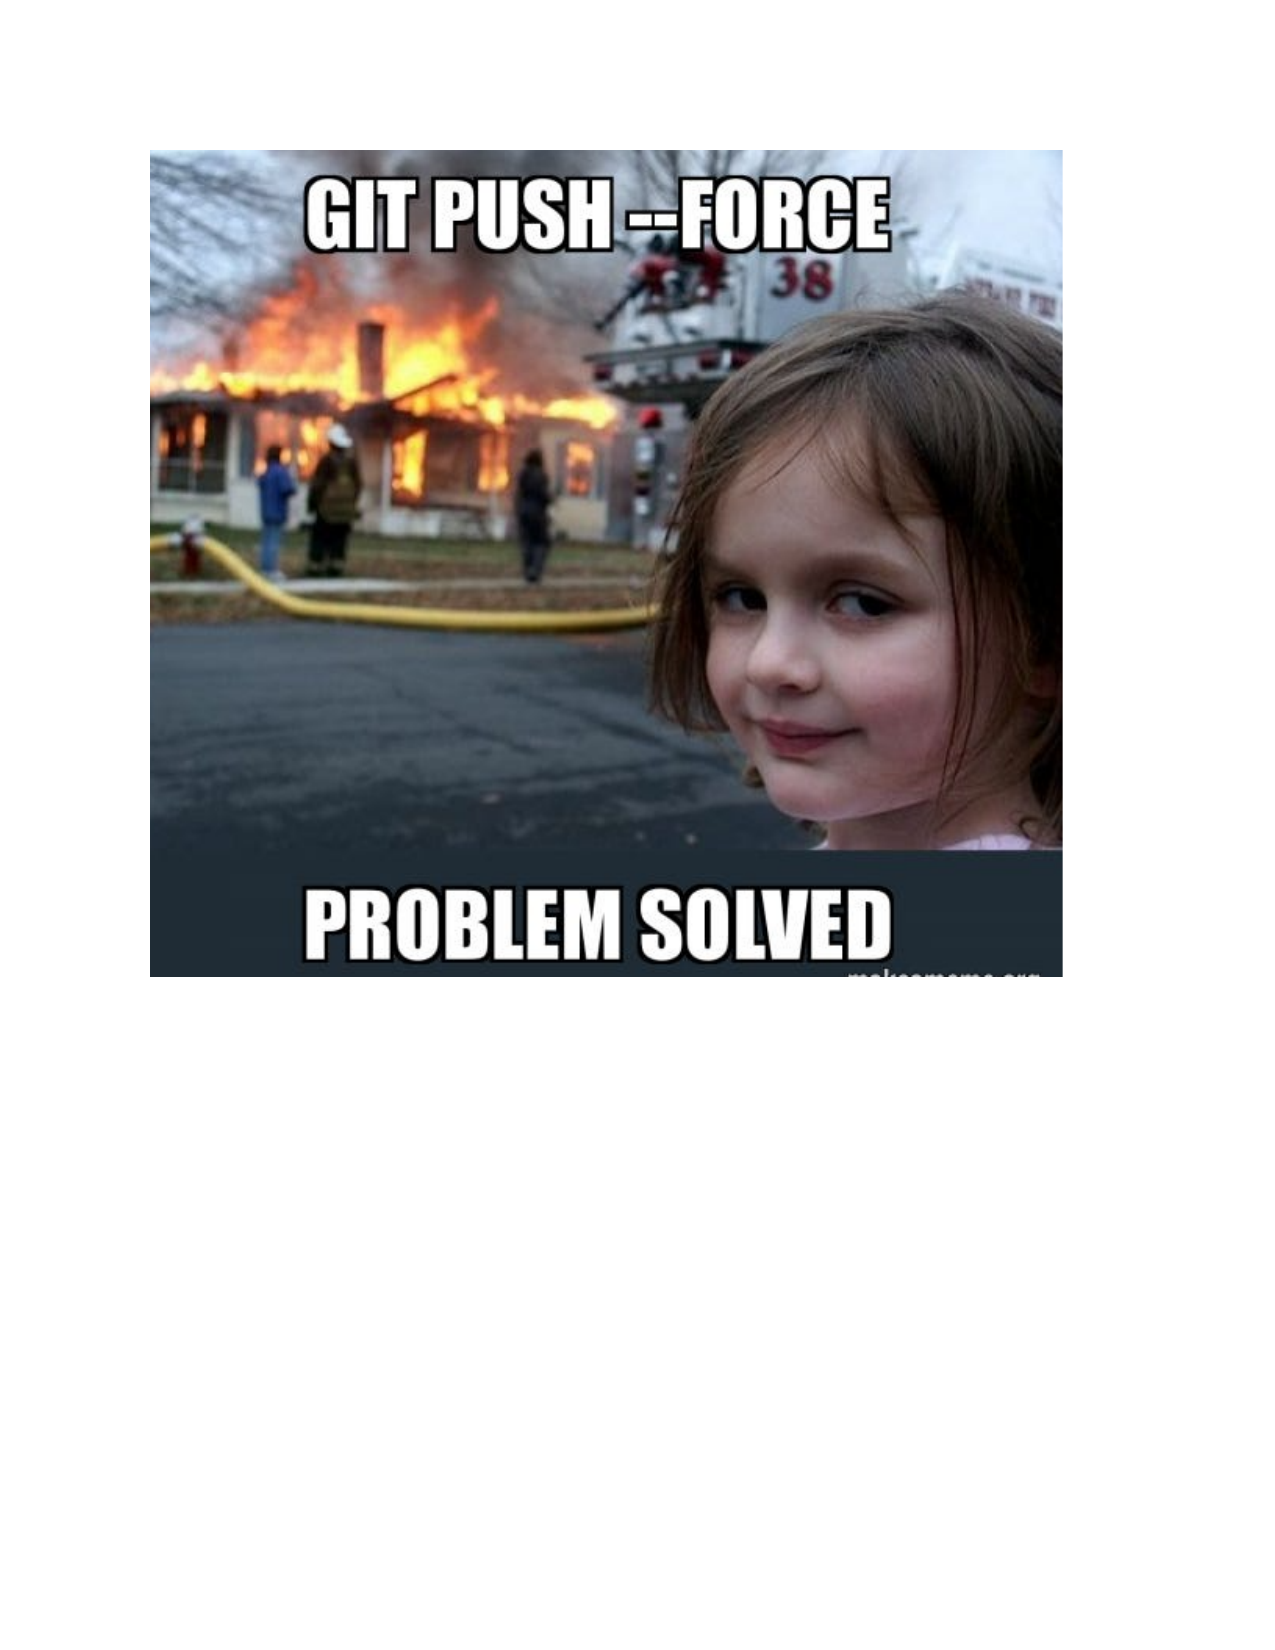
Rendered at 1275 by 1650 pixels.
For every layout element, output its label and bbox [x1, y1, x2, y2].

picture [150, 150, 1063, 977]
